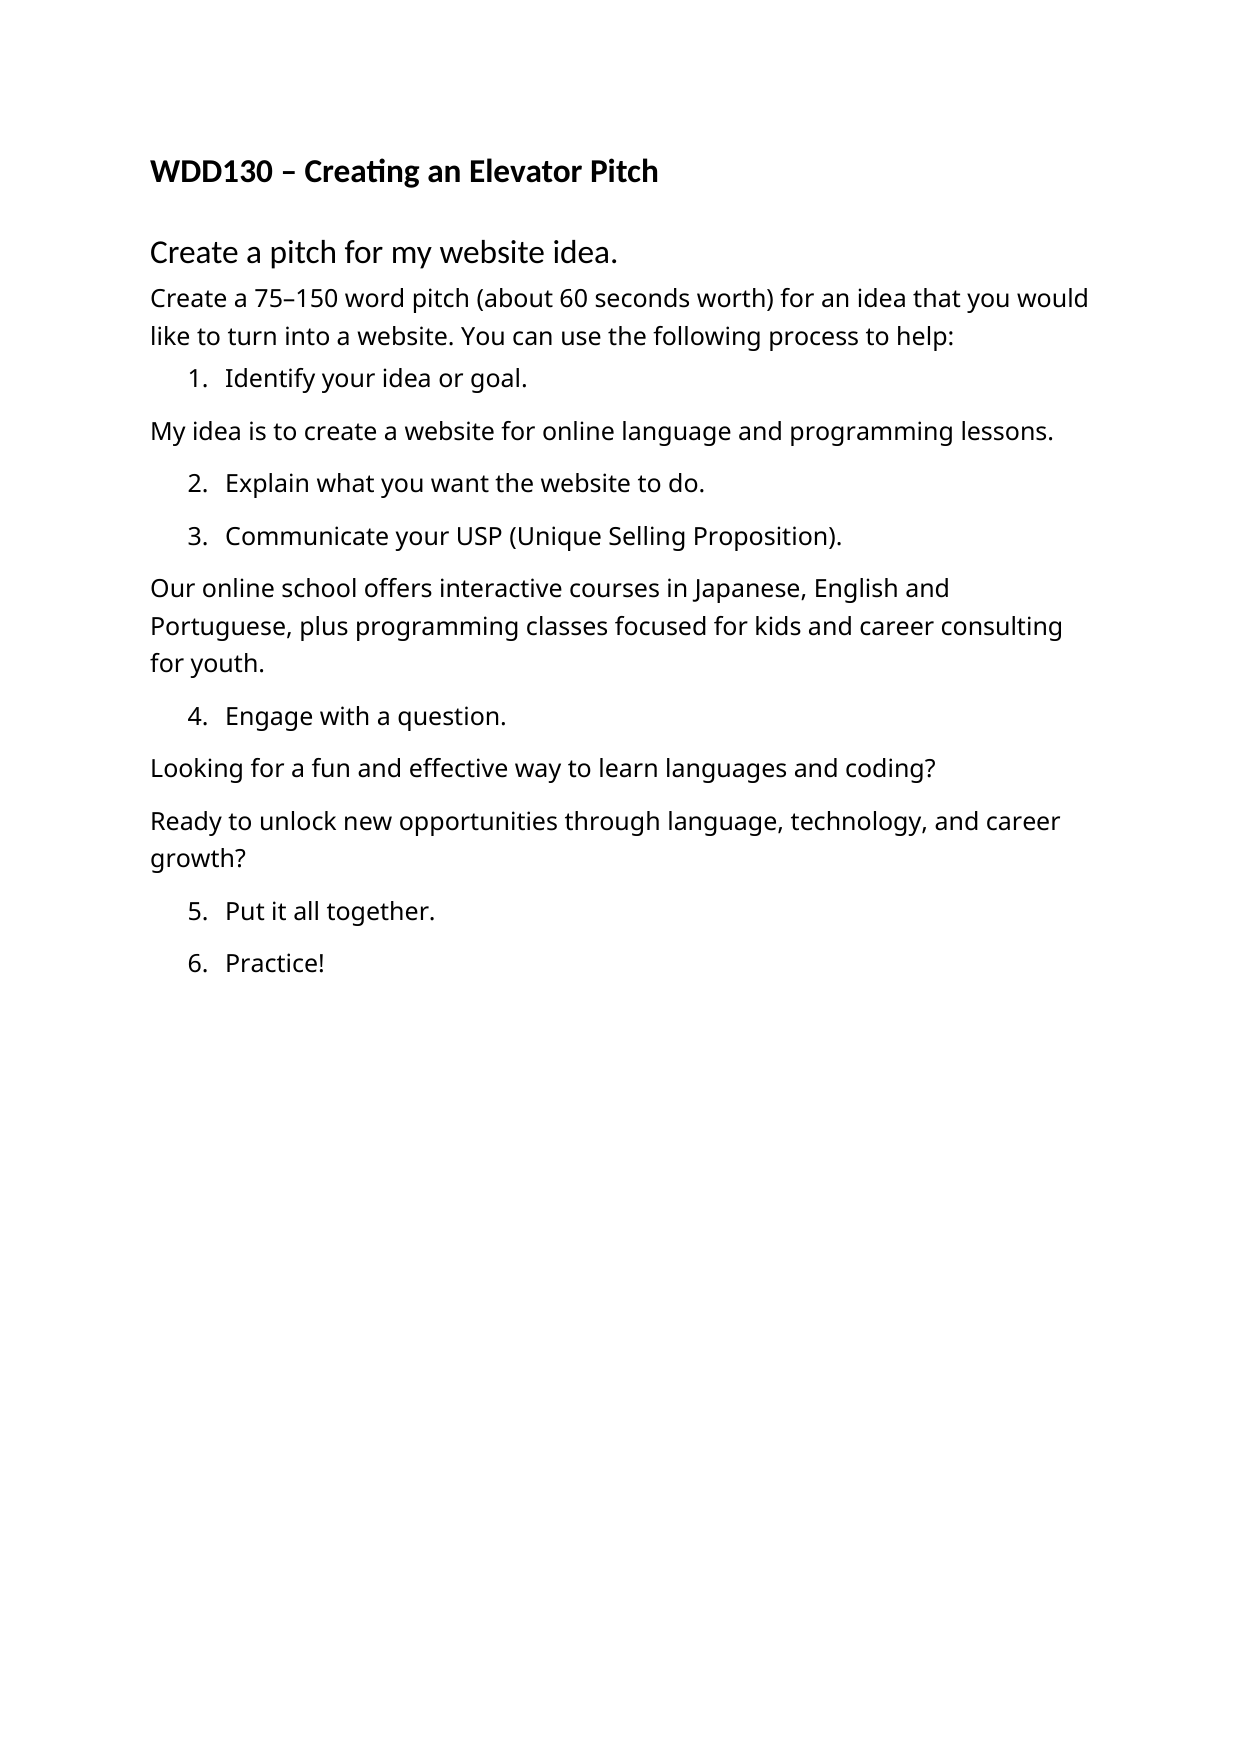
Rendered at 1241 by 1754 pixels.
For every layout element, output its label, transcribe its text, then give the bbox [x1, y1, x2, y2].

list Put it all together. [187, 890, 1090, 927]
text WDD130 – Creating an Elevator Pitch [150, 150, 1090, 191]
list Practice! [187, 942, 1090, 980]
text Ready to unlock new opportunities through language, technology, and career growth? [150, 800, 1090, 875]
text Our online school offers interactive courses in Japanese, English and Portuguese, plus programming classes focused for kids and career consulting for youth. [150, 567, 1090, 680]
list Explain what you want the website to do. [187, 462, 1090, 500]
text Create a pitch for my website idea. [150, 231, 1090, 272]
text Looking for a fun and effective way to learn languages and coding? [150, 747, 1090, 785]
list Engage with a question. [187, 695, 1090, 732]
text Create a 75–150 word pitch (about 60 seconds worth) for an idea that you would like to turn into a website. You can use the following process to help: [150, 277, 1090, 352]
list Communicate your USP (Unique Selling Proposition). [187, 515, 1090, 552]
text My idea is to create a website for online language and programming lessons. [150, 410, 1090, 447]
list Identify your idea or goal. [187, 357, 1090, 395]
